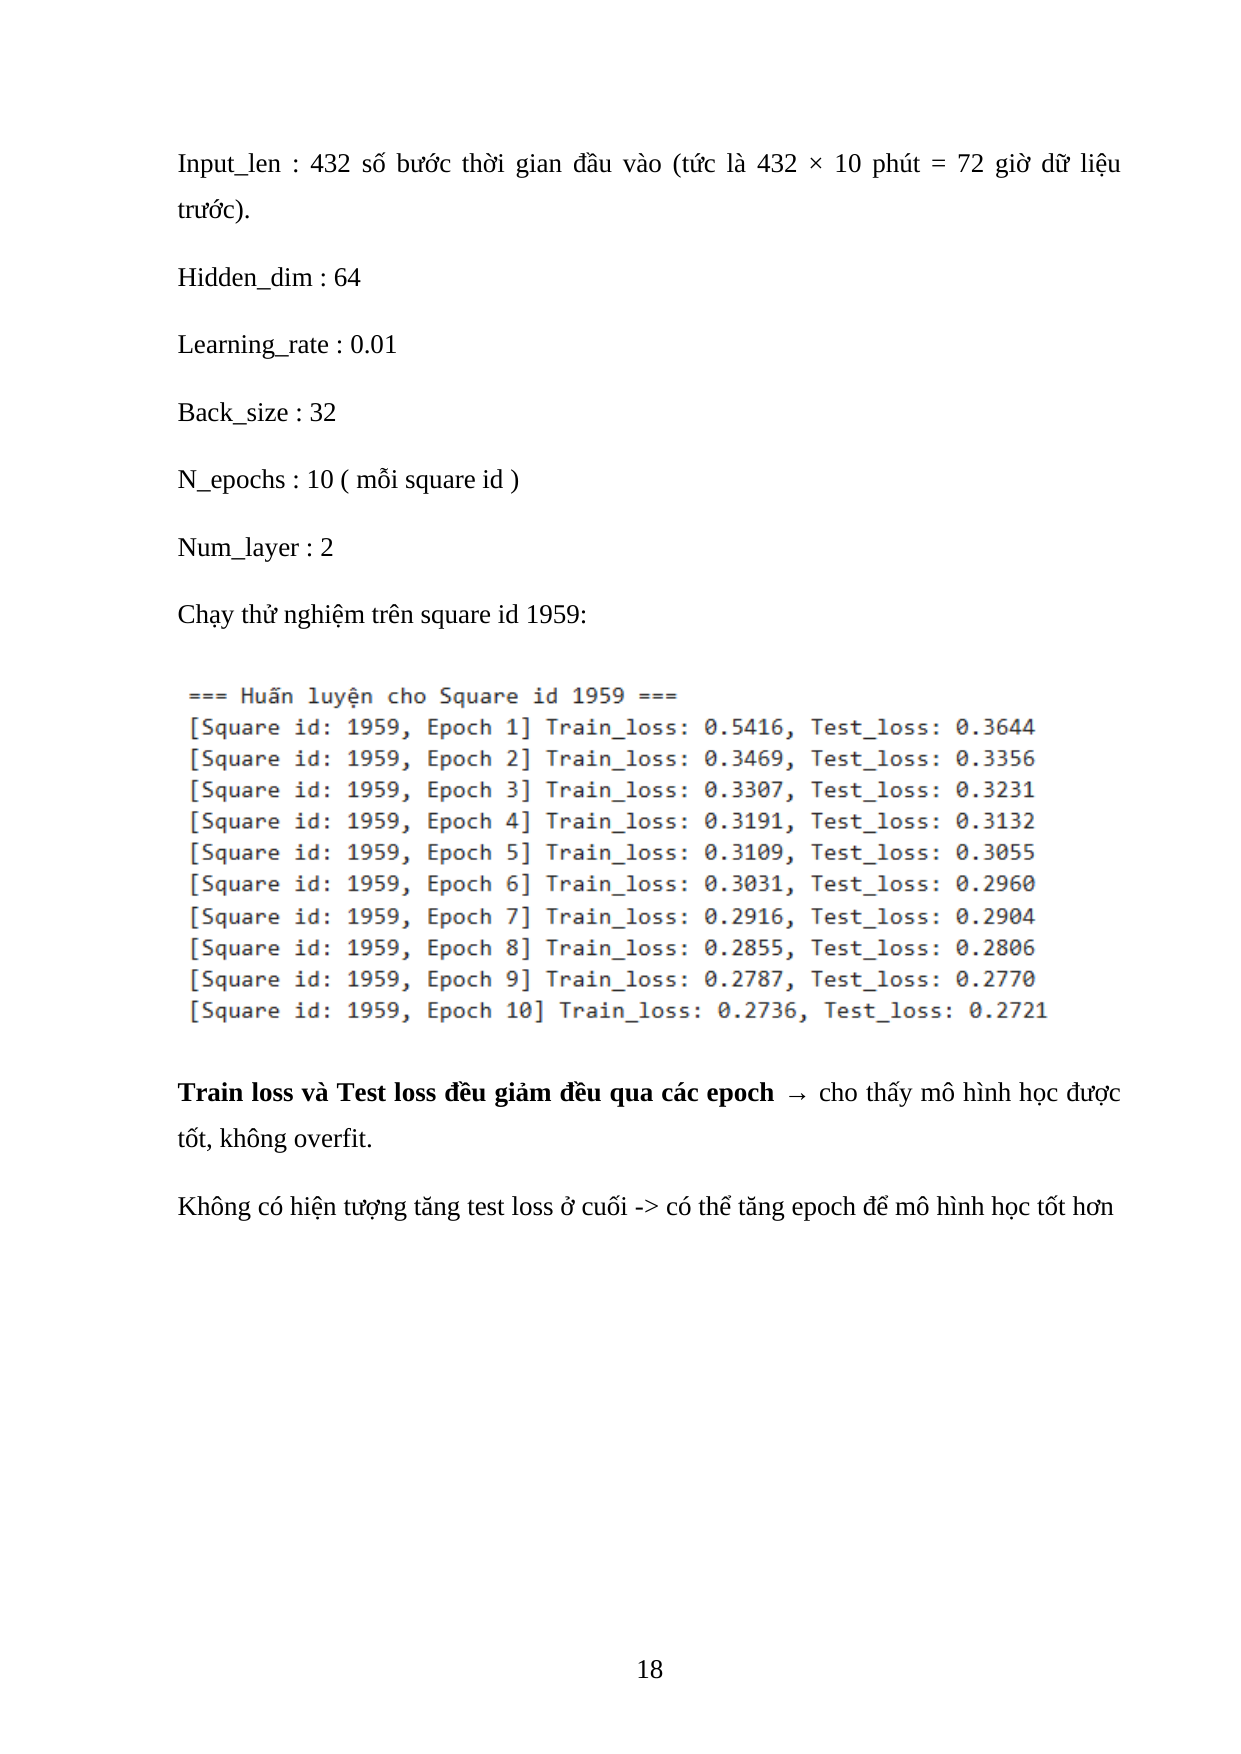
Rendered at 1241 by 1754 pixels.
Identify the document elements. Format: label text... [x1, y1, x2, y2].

text Num_layer : 2 [177, 993, 1122, 1024]
text Input_len : 432 số bước thời gian đầu vào (tức là 432 × 10 phút = 72 giờ dữ liệu trước). [177, 609, 1122, 686]
text Đầu vào : [177, 541, 1122, 572]
text => Mặc dù MSE và MAE nhỏ, nhưng R² thấp chứng tỏ mô hình chưa bắt được biến động thực sự của dữ liệu — nó có thể chỉ đang dự báo giá trị gần trung bình hoặc chưa nắm được các đỉnh, chu kỳ. [177, 334, 1122, 458]
text N_epochs : 10 ( mỗi square id ) [177, 925, 1122, 956]
text Hidden_dim : 64 [177, 723, 1122, 754]
picture [177, 1127, 1098, 1502]
text Chạy thử nghiệm trên square id 1959: [177, 1060, 1122, 1091]
text Back_size : 32 [177, 858, 1122, 889]
text Learning_rate : 0.01 [177, 790, 1122, 821]
subtitle 3.2.2. LSTM [177, 474, 1122, 505]
text R² (R-squared score): 0.1018 Giá trị R² thấp (≈ 10%), cho thấy mô hình giải thích được rất ít phương sai trong dữ liệu thực tế. [177, 147, 1122, 318]
